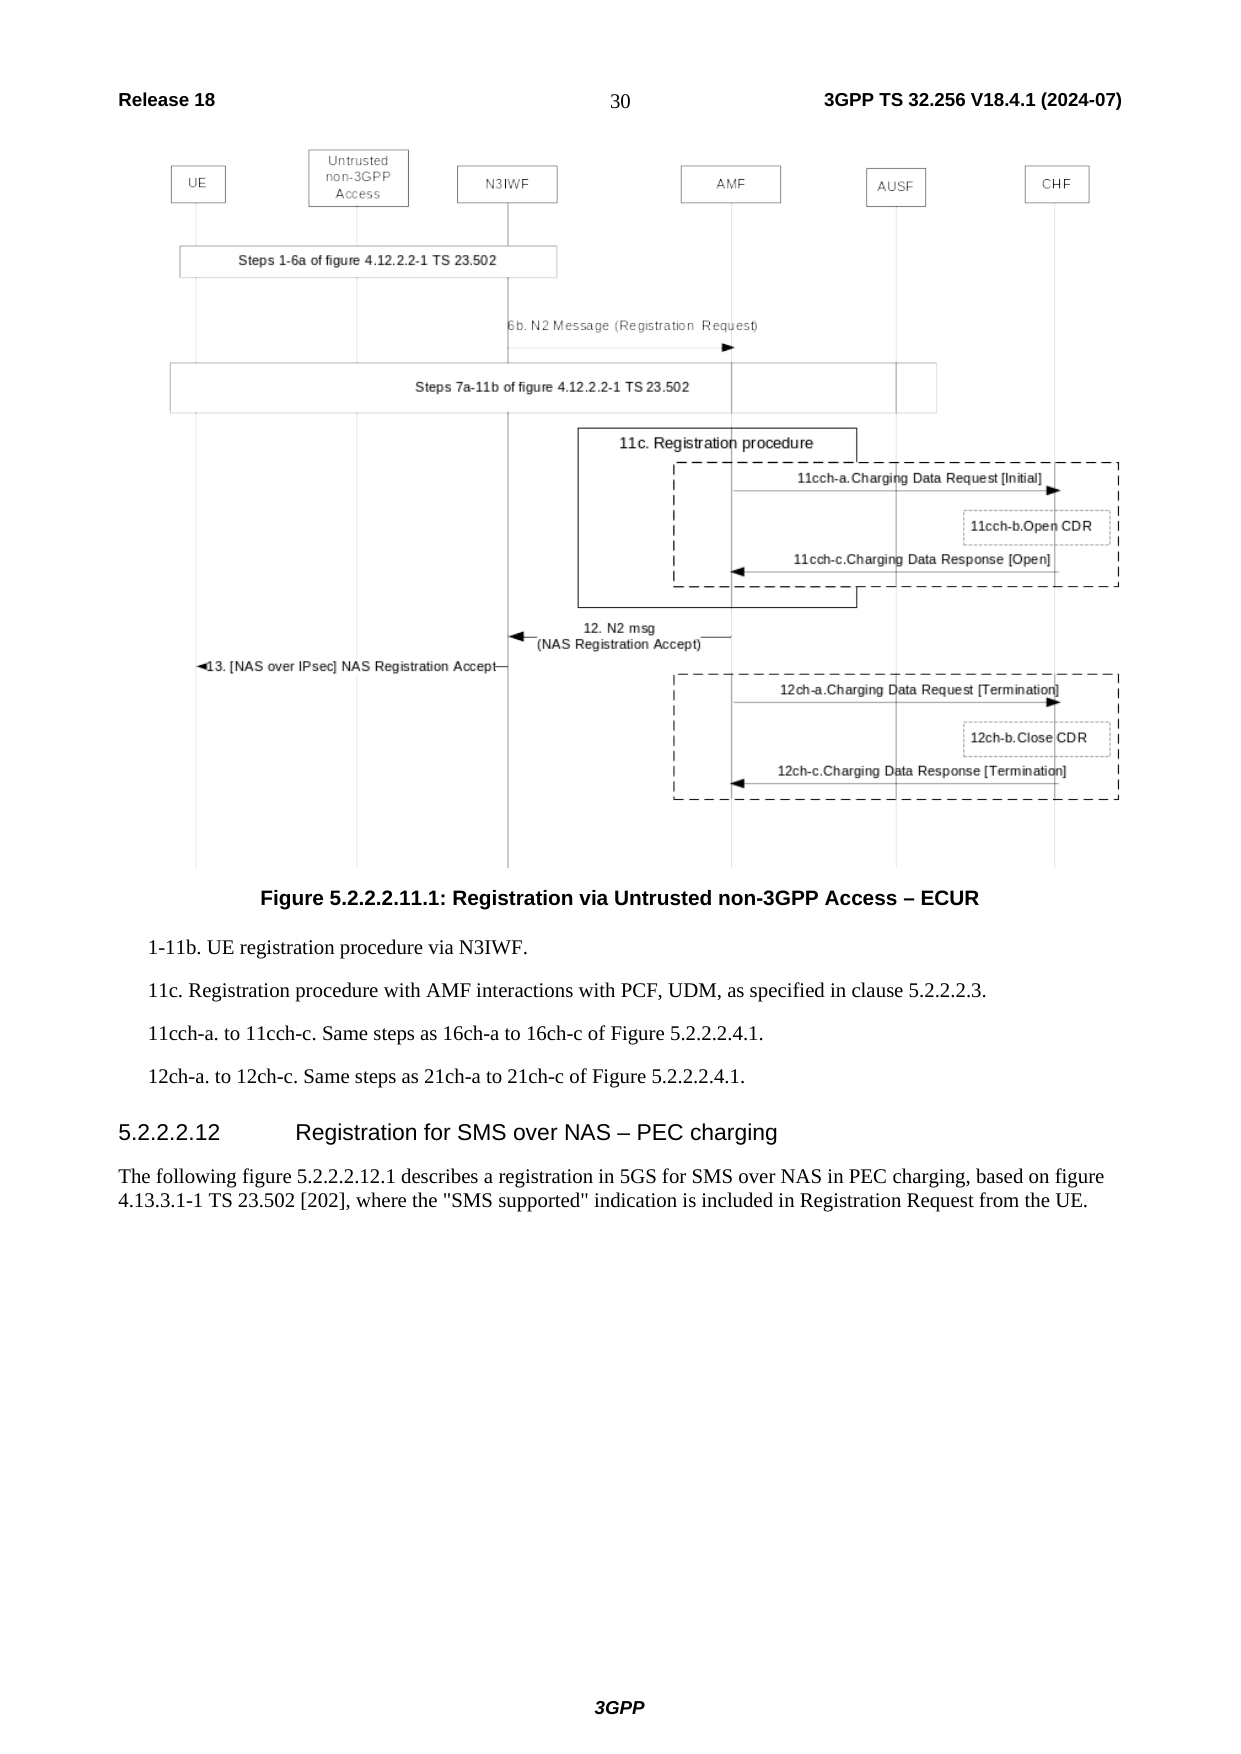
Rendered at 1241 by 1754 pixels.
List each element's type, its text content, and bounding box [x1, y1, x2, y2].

text 11cch-a. to 11cch-c. Same steps as 16ch-a to 16ch-c of Figure 5.2.2.2.4.1. [148, 1021, 1122, 1045]
text Figure 5.2.2.2.11.1: Registration via Untrusted non-3GPP Access – ECUR [118, 886, 1122, 910]
text 1-11b. UE registration procedure via N3IWF. [148, 935, 1122, 959]
subtitle 5.2.2.2.12 Registration for SMS over NAS – PEC charging [118, 1119, 1122, 1145]
text 11c. Registration procedure with AMF interactions with PCF, UDM, as specified in clause 5.2.2.2.3. [148, 978, 1122, 1002]
text 12ch-a. to 12ch-c. Same steps as 21ch-a to 21ch-c of Figure 5.2.2.2.4.1. [148, 1064, 1122, 1088]
text The following figure 5.2.2.2.12.1 describes a registration in 5GS for SMS over NAS in PEC charging, based on figure 4.13.3.1-1 TS 23.502 [202], where the "SMS supported" indication is included in Registration Request from the UE. [118, 1164, 1122, 1212]
